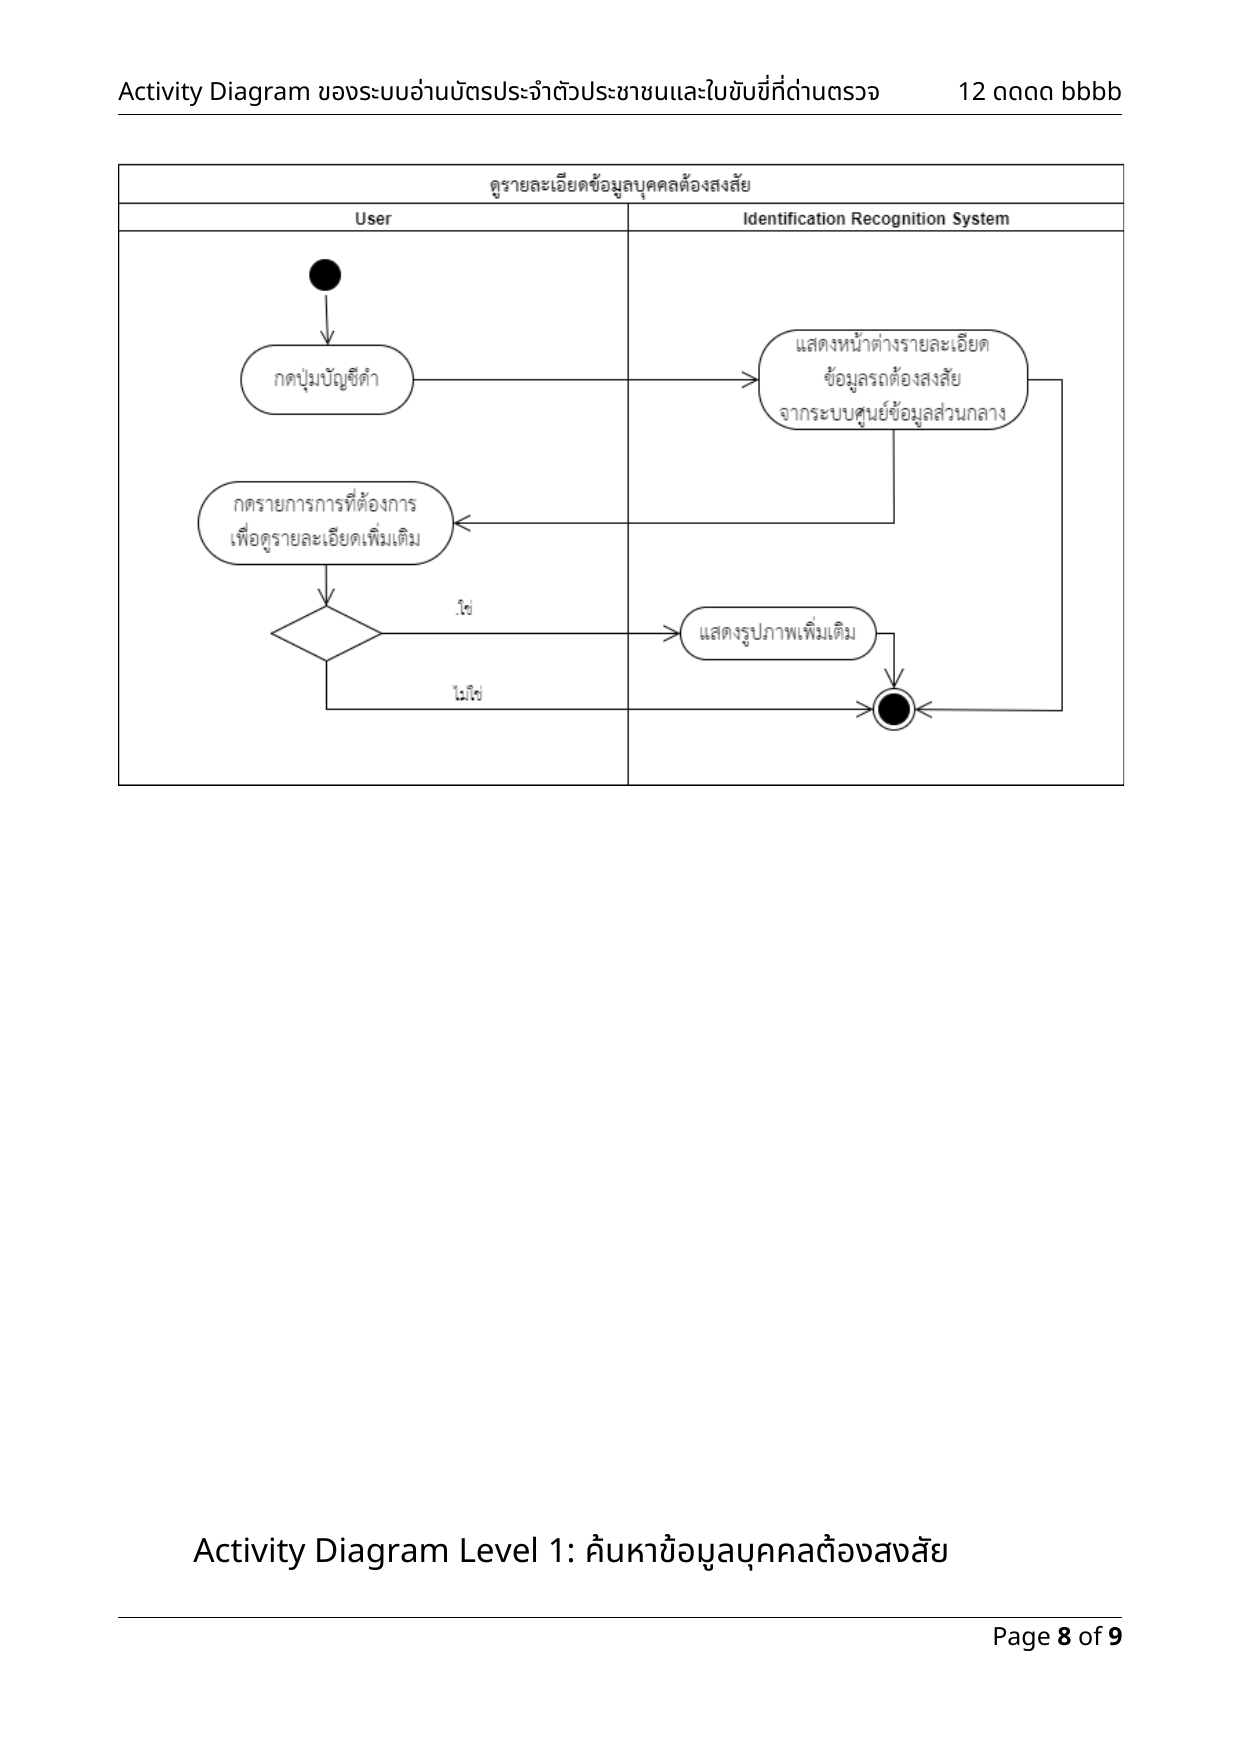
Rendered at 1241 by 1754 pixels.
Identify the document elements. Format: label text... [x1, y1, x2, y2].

picture [118, 150, 1125, 786]
text Activity Diagram Level 1: ค้นหาข้อมูลบุคคลต้องสงสัย [118, 1527, 1122, 1577]
